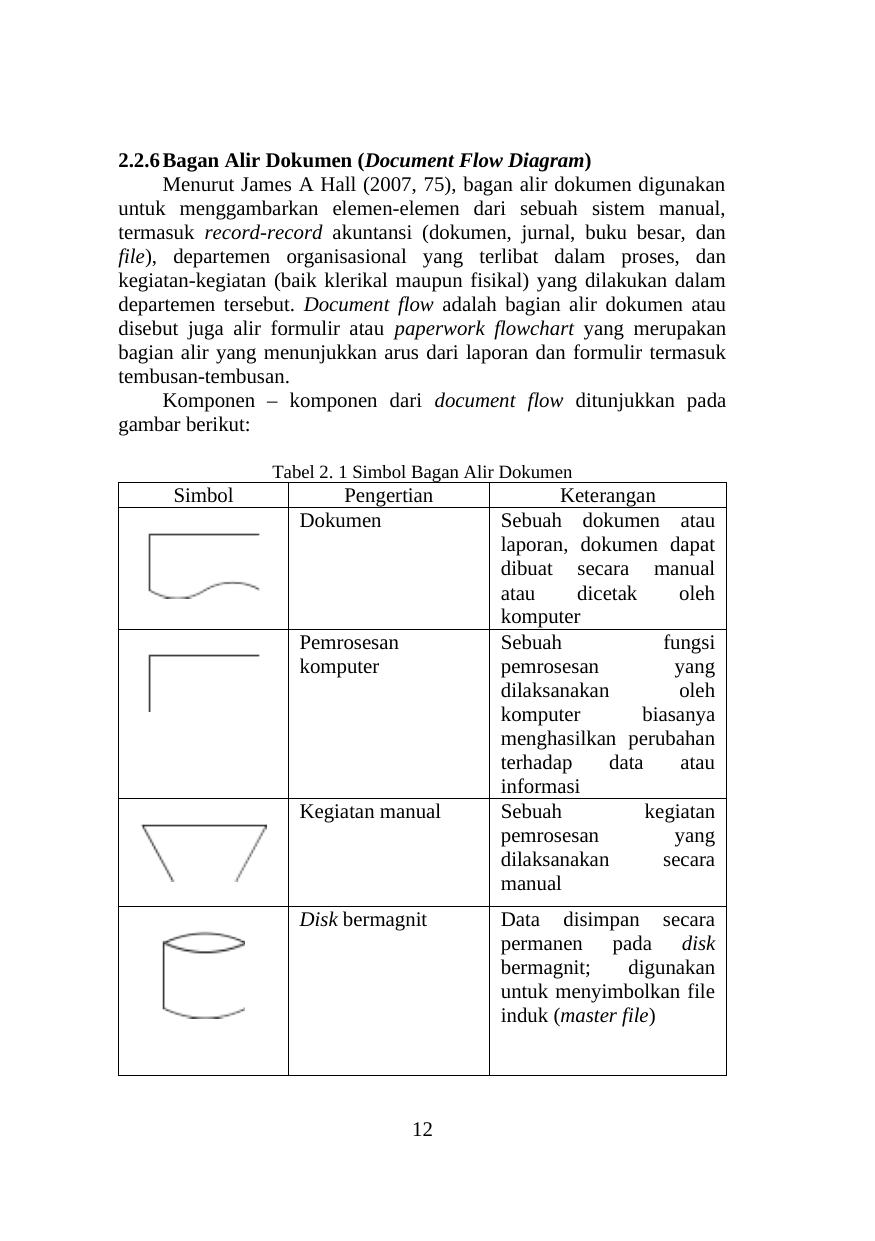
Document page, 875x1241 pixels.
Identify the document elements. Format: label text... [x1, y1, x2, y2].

table_cell [119, 630, 288, 798]
table_header Keterangan [490, 483, 726, 507]
table_cell Sebuah kegiatan pemrosesan yang dilaksanakan secara manual [490, 799, 726, 906]
table_cell [119, 799, 288, 906]
table_cell Sebuah dokumen atau laporan, dokumen dapat dibuat secara manual atau dicetak oleh komputer [490, 508, 726, 628]
table_cell [119, 907, 288, 1075]
table_cell Sebuah fungsi pemrosesan yang dilaksanakan oleh komputer biasanya menghasilkan perubahan terhadap data atau informasi [490, 630, 726, 798]
text Menurut James A Hall (2007, 75), bagan alir dokumen digunakan untuk menggambarkan elemen-elemen dari sebuah sistem manual, termasuk record-record akuntansi (dokumen, jurnal, buku besar, dan file), departemen organisasional yang terlibat dalam proses, dan kegiatan-kegiatan (baik klerikal maupun fisikal) yang dilakukan dalam departemen tersebut. Document flow adalah bagian alir dokumen atau disebut juga alir formulir atau paperwork flowchart yang merupakan bagian alir yang menunjukkan arus dari laporan dan formulir termasuk tembusan-tembusan. [118, 172, 726, 388]
table_cell Disk bermagnit [289, 907, 489, 1075]
table_cell Kegiatan manual [289, 799, 489, 906]
text Komponen – komponen dari document flow ditunjukkan pada gambar berikut: [118, 388, 726, 436]
table_cell Dokumen [289, 508, 489, 628]
table_header Pengertian [289, 483, 489, 507]
table_header Simbol [119, 483, 288, 507]
table_cell [119, 508, 288, 628]
subtitle Bagan Alir Dokumen (Document Flow Diagram) [118, 148, 726, 172]
table_cell Data disimpan secara permanen pada disk bermagnit; digunakan untuk menyimbolkan file induk (master file) [490, 907, 726, 1075]
table_cell Pemrosesan komputer [289, 630, 489, 798]
